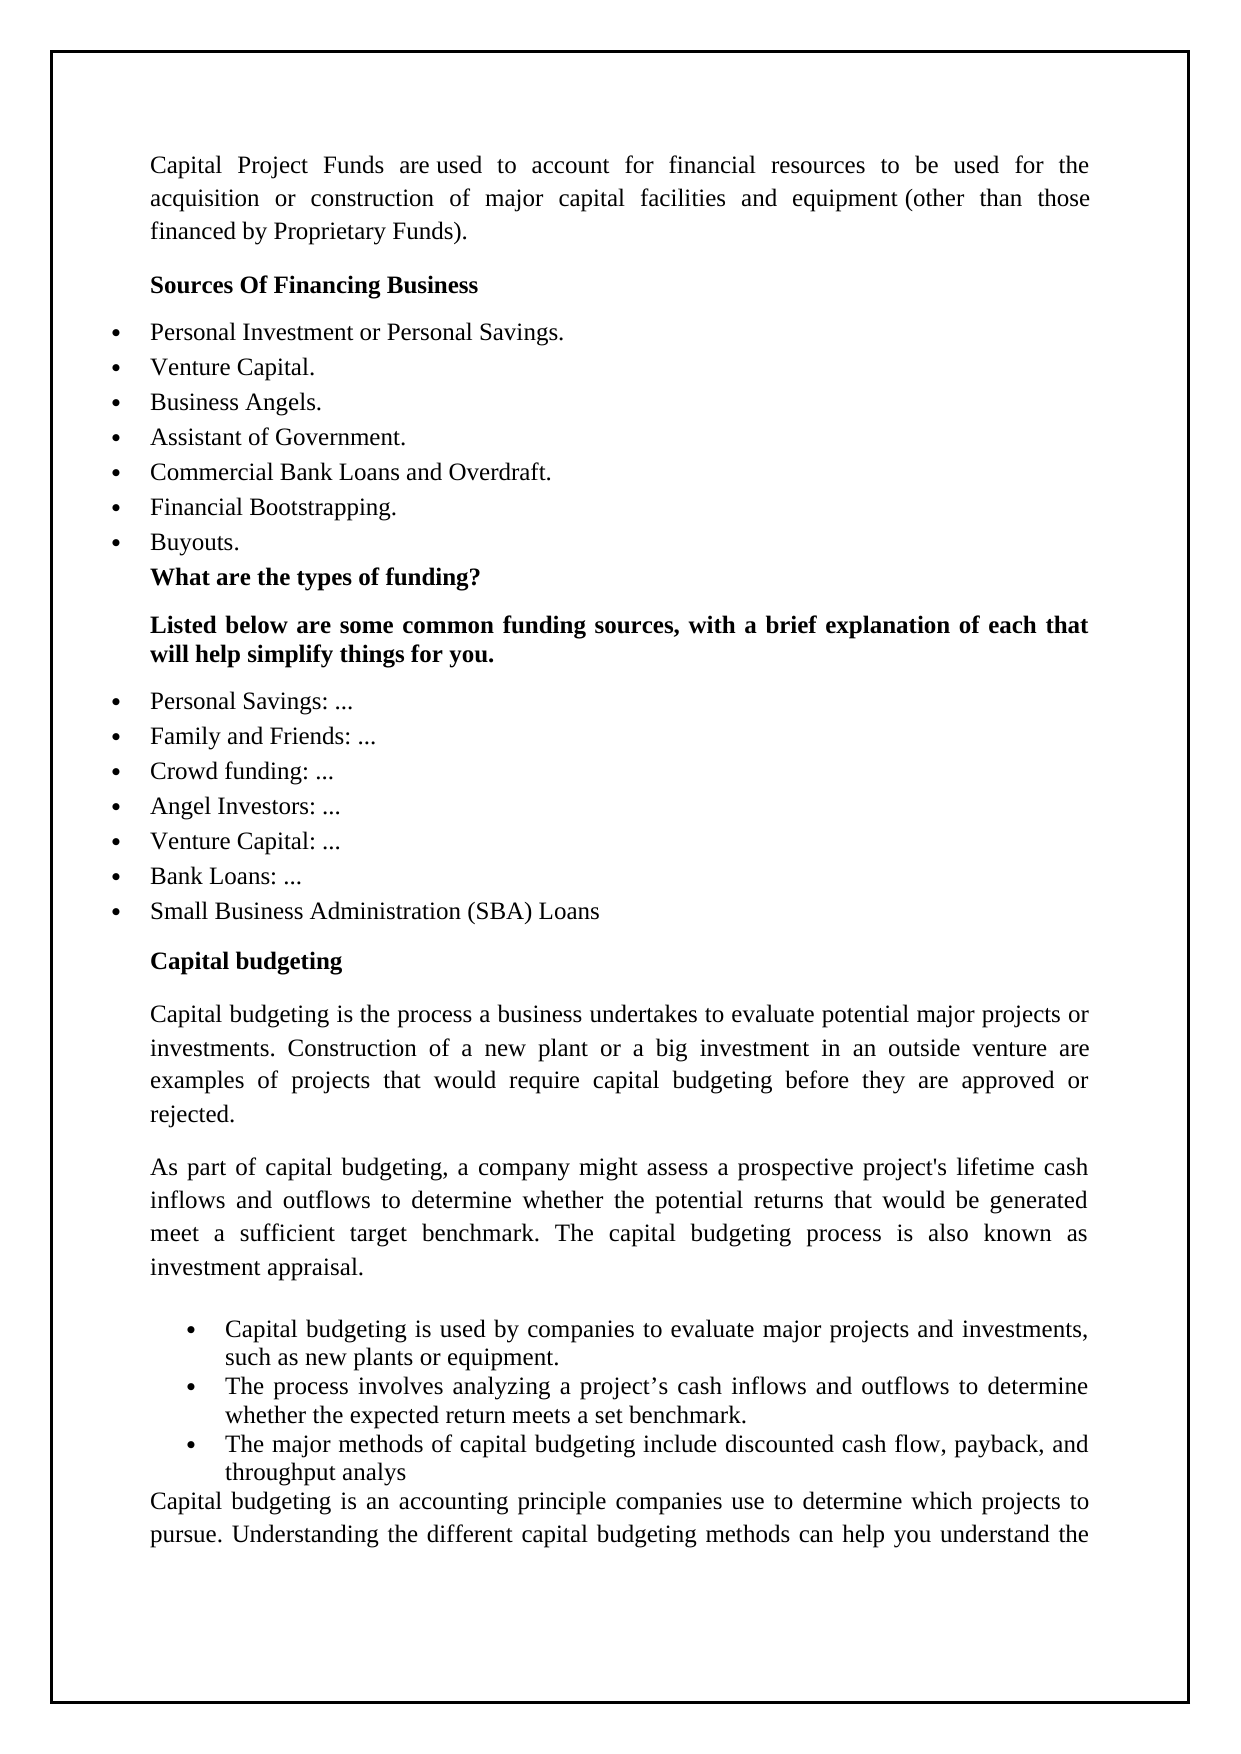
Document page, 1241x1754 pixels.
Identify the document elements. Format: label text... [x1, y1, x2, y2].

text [150, 1486, 1090, 1548]
list Commercial Bank Loans and Overdraft. [112, 457, 1090, 486]
list Personal Investment or Personal Savings. [112, 317, 1090, 346]
list Buyouts. [112, 527, 1090, 556]
list Capital budgeting is used by companies to evaluate major projects and investments, such as new plants or equipment. [187, 1314, 1090, 1371]
list The process involves analyzing a project’s cash inflows and outflows to determine whether the expected return meets a set benchmark. [187, 1371, 1090, 1429]
list Crowd funding: ... [112, 756, 1090, 785]
text Sources Of Financing Business [150, 270, 1090, 299]
list Angel Investors: ... [112, 791, 1090, 820]
list Family and Friends: ... [112, 721, 1090, 750]
list Business Angels. [112, 387, 1090, 416]
list Venture Capital: ... [112, 826, 1090, 855]
text Capital Project Funds are used to account for financial resources to be used for the acquisition or construction of major capital facilities and equipment (other than those financed by Proprietary Funds). [150, 179, 1090, 245]
text As part of capital budgeting, a company might assess a prospective project's lifetime cash inflows and outflows to determine whether the potential returns that would be generated meet a sufficient target benchmark. The capital budgeting process is also known as investment appraisal. [150, 1247, 1090, 1280]
text Capital budgeting is the process a business undertakes to evaluate potential major projects or investments. Construction of a new plant or a big investment in an outside venture are examples of projects that would require capital budgeting before they are approved or rejected. [150, 1094, 1090, 1127]
list The major methods of capital budgeting include discounted cash flow, payback, and throughput analys [187, 1429, 1090, 1486]
list Bank Loans: ... [112, 861, 1090, 890]
text What are the types of funding? [150, 562, 1090, 591]
list Assistant of Government. [112, 422, 1090, 451]
list Venture Capital. [112, 352, 1090, 381]
list Financial Bootstrapping. [112, 492, 1090, 521]
list Personal Savings: ... [112, 686, 1090, 715]
text Capital budgeting is the process a business undertakes to evaluate potential major projects or investments. Construction of a new plant or a big investment in an outside venture are examples of projects that would require capital budgeting before they are approved or rejected. [150, 1012, 1090, 1033]
text Capital budgeting [150, 946, 1090, 974]
text Listed below are some common funding sources, with a brief explanation of each that will help simplify things for you. [150, 610, 1090, 667]
list Small Business Administration (SBA) Loans [112, 896, 1090, 925]
